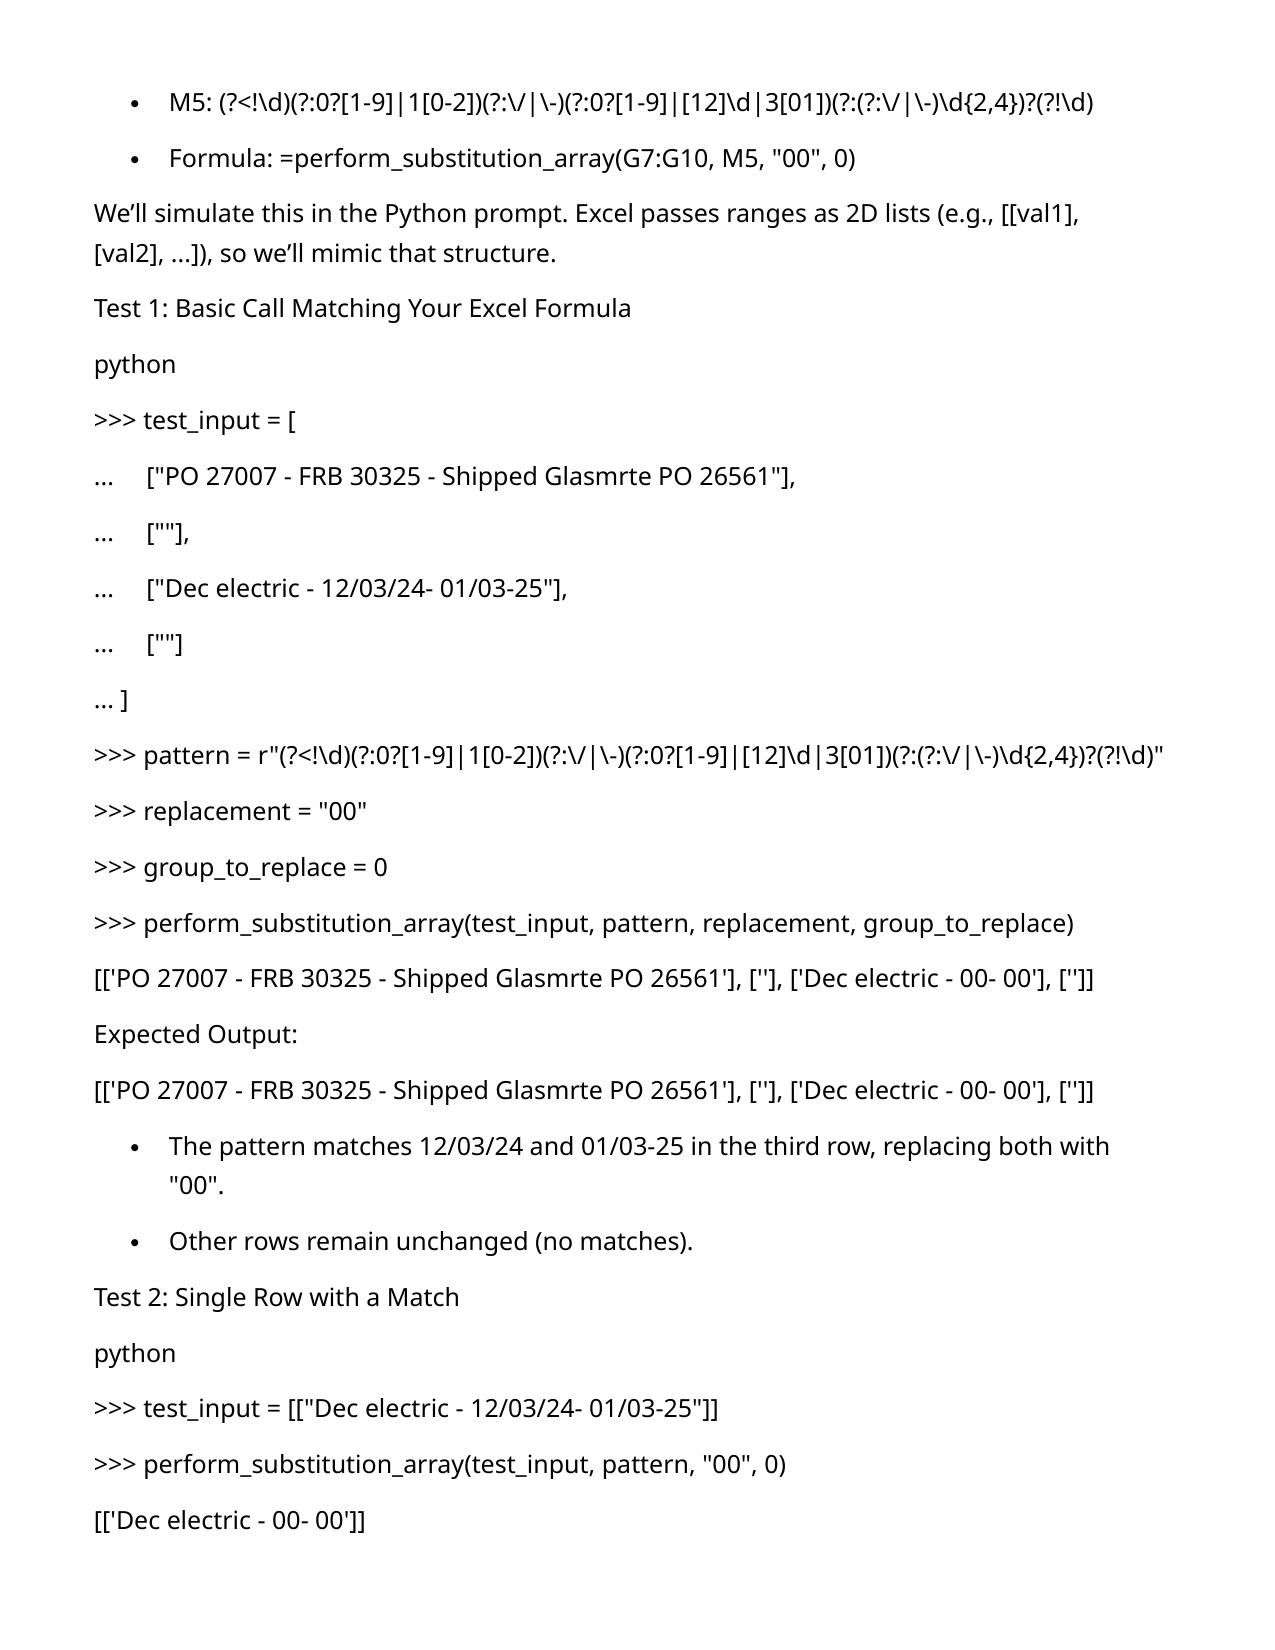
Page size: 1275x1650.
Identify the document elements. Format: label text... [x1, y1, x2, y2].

text Test 1: Basic Call Matching Your Excel Formula [94, 291, 1172, 325]
text [['Dec electric - 00- 00']] [94, 1503, 1172, 1537]
text We’ll simulate this in the Python prompt. Excel passes ranges as 2D lists (e.g., [[val1], [val2], ...]), so we’ll mimic that structure. [94, 196, 1172, 269]
text >>> test_input = [ [94, 403, 1172, 437]
text python [94, 1335, 1172, 1369]
text Test 2: Single Row with a Match [94, 1279, 1172, 1313]
list The pattern matches 12/03/24 and 01/03-25 in the third row, replacing both with "00". [131, 1128, 1172, 1202]
text ... [""], [94, 514, 1172, 548]
text ... ] [94, 682, 1172, 716]
list Other rows remain unchanged (no matches). [131, 1223, 1172, 1258]
text ... ["PO 27007 - FRB 30325 - Shipped Glasmrte PO 26561"], [94, 458, 1172, 493]
list M5: (?<!\d)(?:0?[1-9]|1[0-2])(?:\/|\-)(?:0?[1-9]|[12]\d|3[01])(?:(?:\/|\-)\d{2,4})?(?!\d) [131, 84, 1172, 118]
text >>> test_input = [["Dec electric - 12/03/24- 01/03-25"]] [94, 1391, 1172, 1425]
text >>> perform_substitution_array(test_input, pattern, replacement, group_to_replace) [94, 905, 1172, 939]
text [94, 1447, 1172, 1481]
text ... ["Dec electric - 12/03/24- 01/03-25"], [94, 570, 1172, 604]
text Expected Output: [94, 1017, 1172, 1051]
text python [94, 347, 1172, 381]
text ... [""] [94, 626, 1172, 660]
text >>> replacement = "00" [94, 793, 1172, 828]
text >>> group_to_replace = 0 [94, 849, 1172, 883]
list Formula: =perform_substitution_array(G7:G10, M5, "00", 0) [131, 140, 1172, 174]
text [['PO 27007 - FRB 30325 - Shipped Glasmrte PO 26561'], [''], ['Dec electric - 00- 00'], ['']] [94, 1073, 1172, 1107]
text >>> pattern = r"(?<!\d)(?:0?[1-9]|1[0-2])(?:\/|\-)(?:0?[1-9]|[12]\d|3[01])(?:(?:\/|\-)\d{2,4})?(?!\d)" [94, 738, 1172, 772]
text [['PO 27007 - FRB 30325 - Shipped Glasmrte PO 26561'], [''], ['Dec electric - 00- 00'], ['']] [94, 961, 1172, 995]
